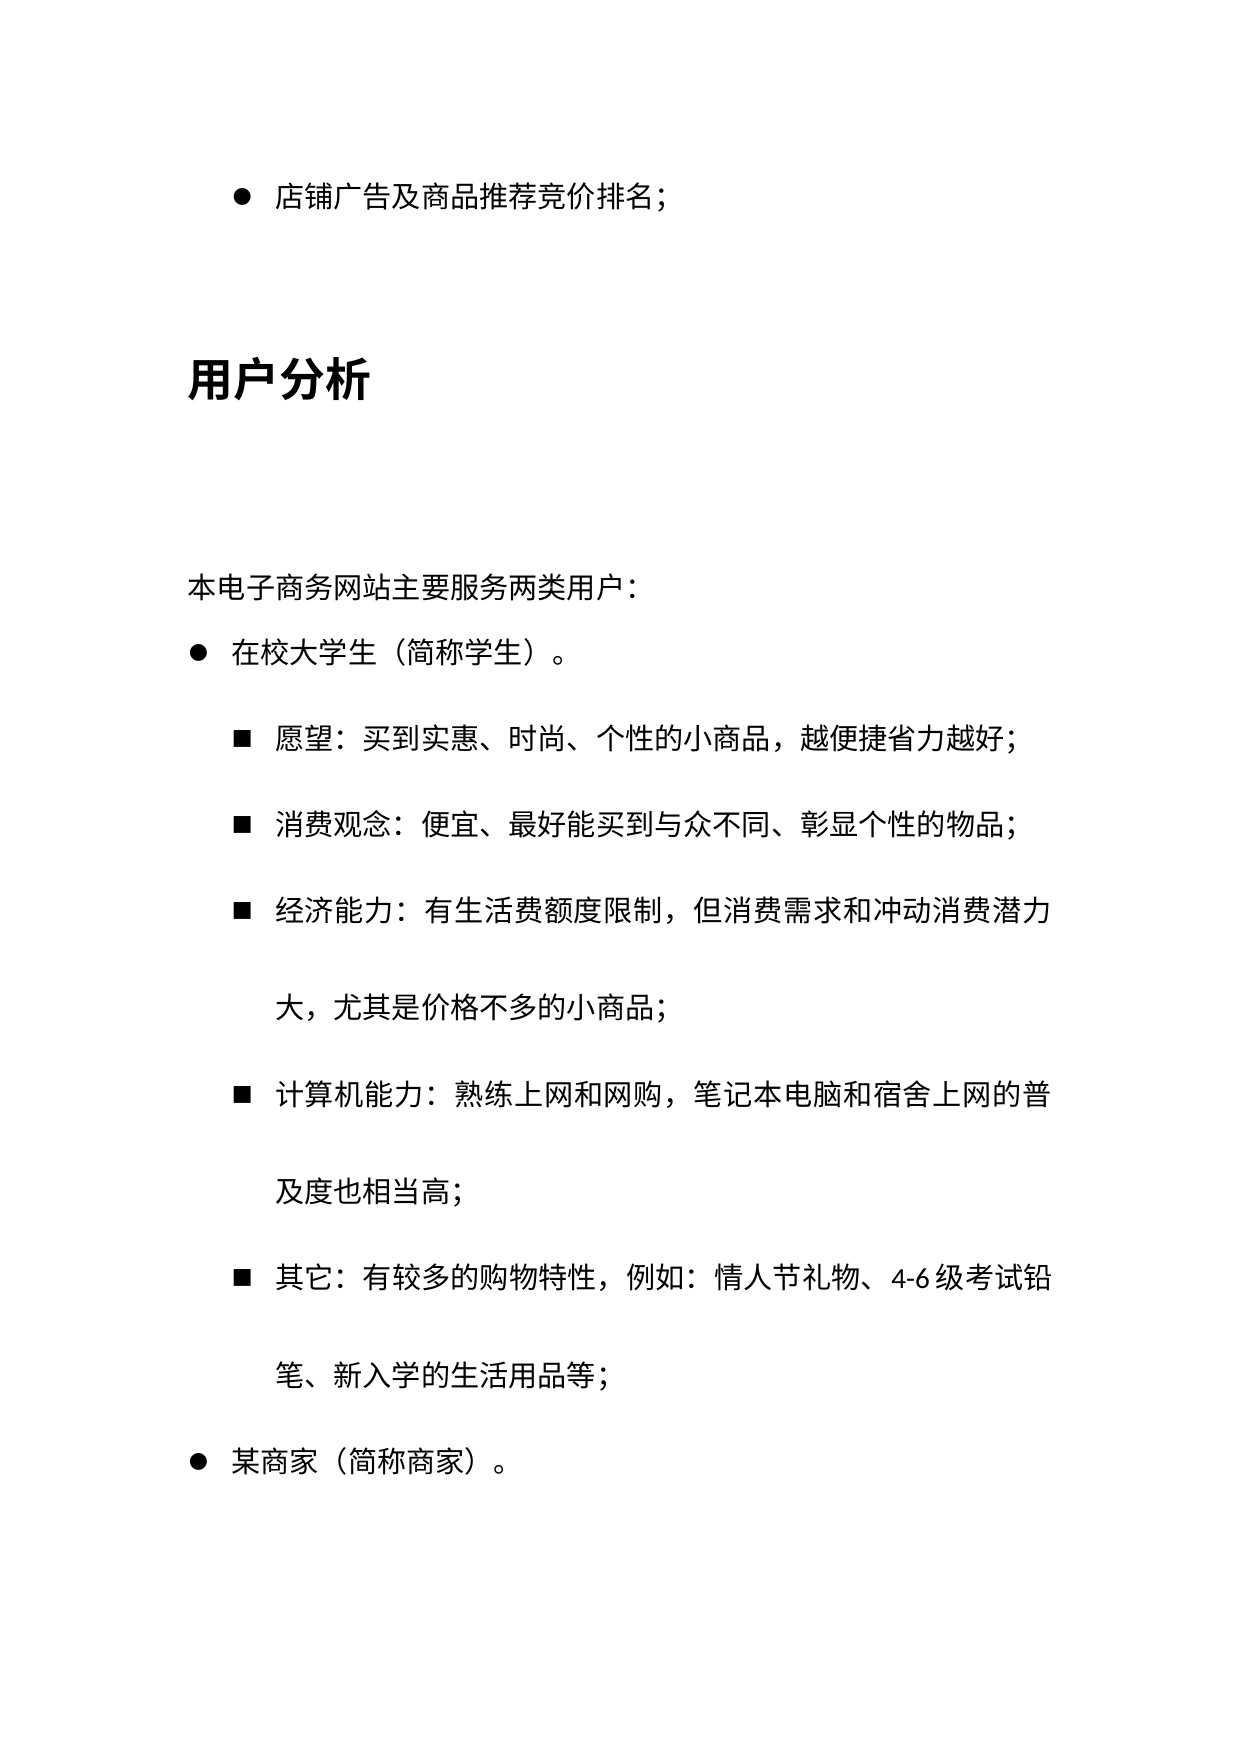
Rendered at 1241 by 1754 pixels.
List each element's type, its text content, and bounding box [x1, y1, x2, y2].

list 某商家（简称商家）。 [187, 1427, 1053, 1492]
list 消费观念：便宜、最好能买到与众不同、彰显个性的物品； [231, 790, 1053, 855]
list 经济能力：有生活费额度限制，但消费需求和冲动消费潜力大，尤其是价格不多的小商品； [231, 876, 1053, 1039]
list 愿望：买到实惠、时尚、个性的小商品，越便捷省力越好； [231, 704, 1053, 769]
list 店铺广告及商品推荐竞价排名； [231, 162, 1053, 227]
subtitle 用户分析 [187, 327, 1053, 425]
list 在校大学生（简称学生）。 [187, 618, 1053, 683]
text 本电子商务网站主要服务两类用户： [187, 553, 1053, 618]
list 计算机能力：熟练上网和网购，笔记本电脑和宿舍上网的普及度也相当高； [231, 1060, 1053, 1222]
list 其它：有较多的购物特性，例如：情人节礼物、4-6级考试铅笔、新入学的生活用品等； [231, 1243, 1053, 1406]
